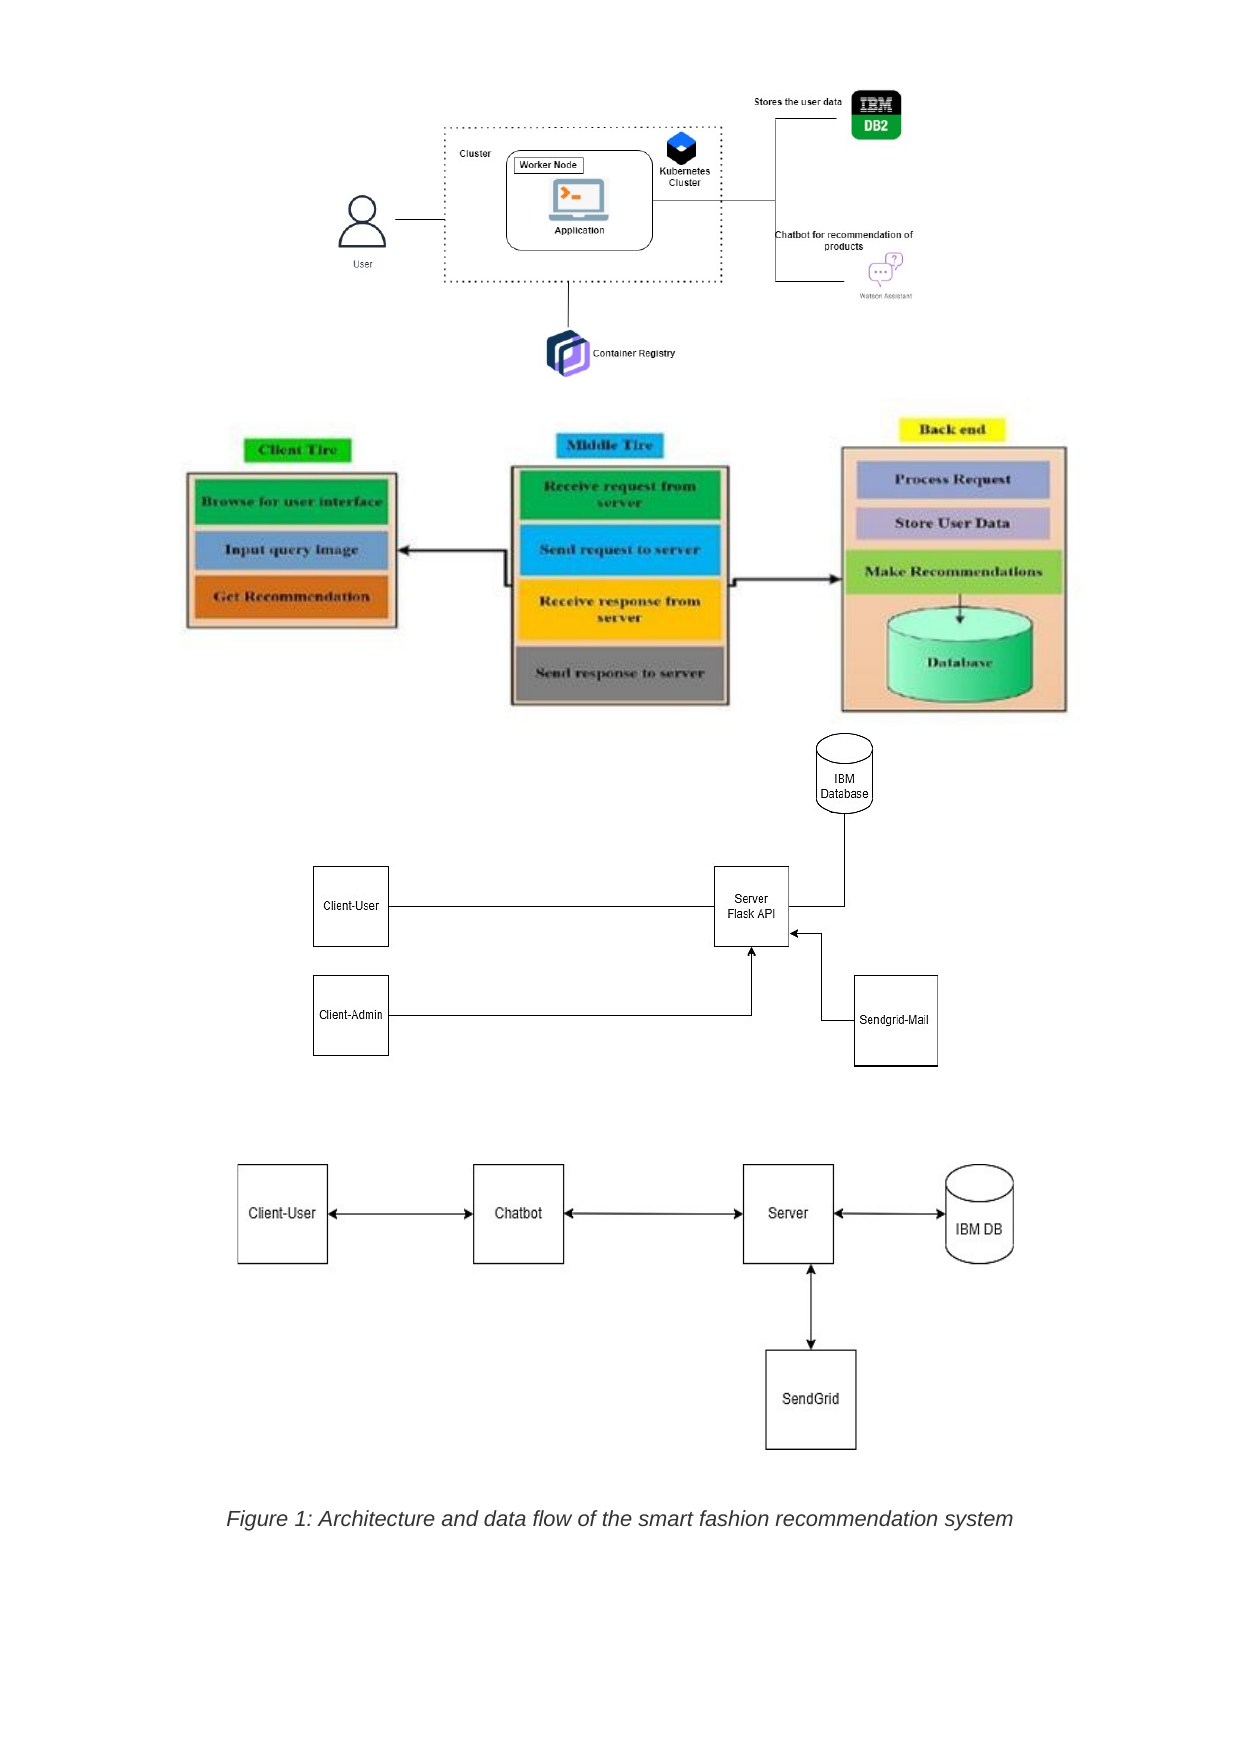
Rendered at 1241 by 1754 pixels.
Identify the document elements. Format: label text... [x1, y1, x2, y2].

picture [313, 733, 938, 1067]
text Figure 1: Architecture and data flow of the smart fashion recommendation system [150, 1506, 1014, 1531]
picture [237, 1164, 1014, 1450]
picture [155, 398, 1096, 732]
picture [329, 88, 921, 380]
